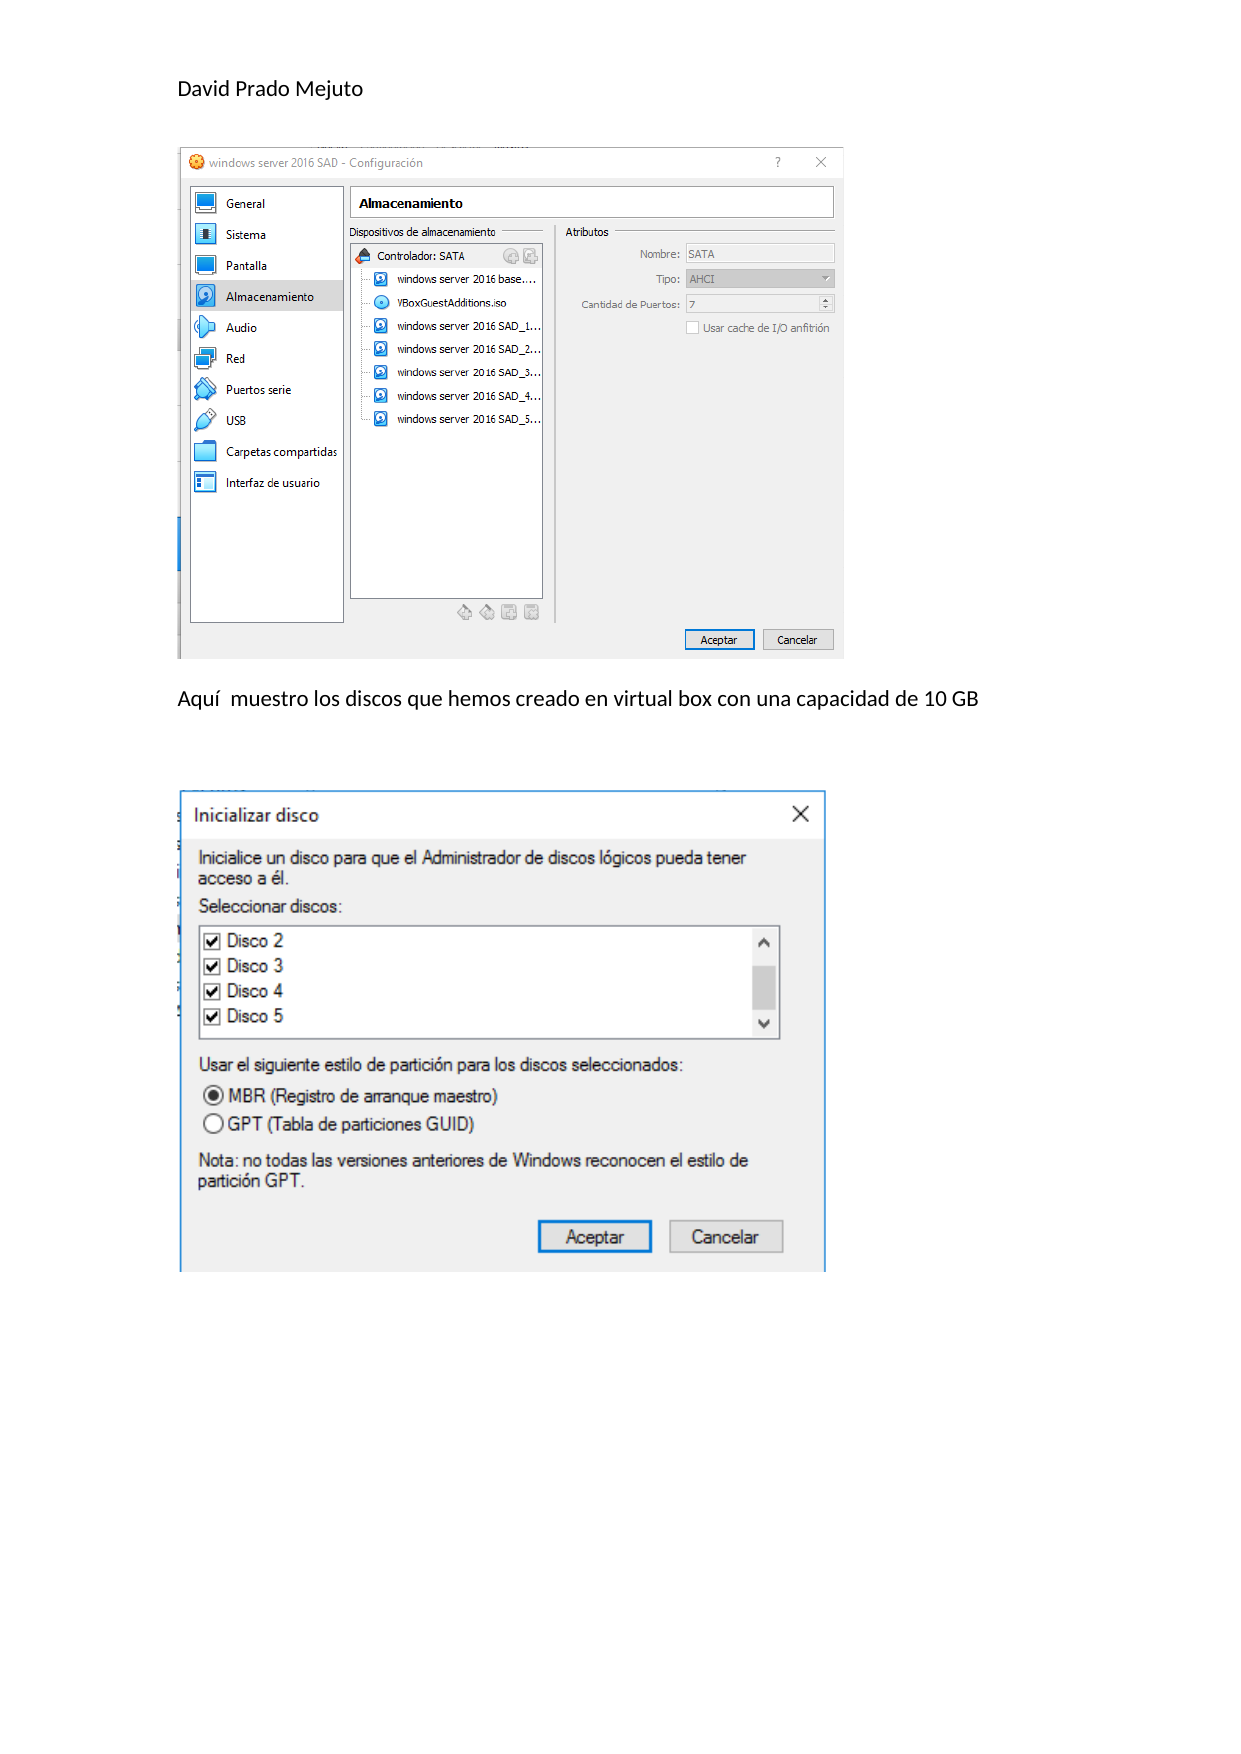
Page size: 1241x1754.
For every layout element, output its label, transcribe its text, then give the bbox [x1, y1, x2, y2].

picture [177, 790, 826, 1272]
text Aquí muestro los discos que hemos creado en virtual box con una capacidad de 10 GB [177, 684, 1063, 712]
picture [177, 147, 844, 659]
